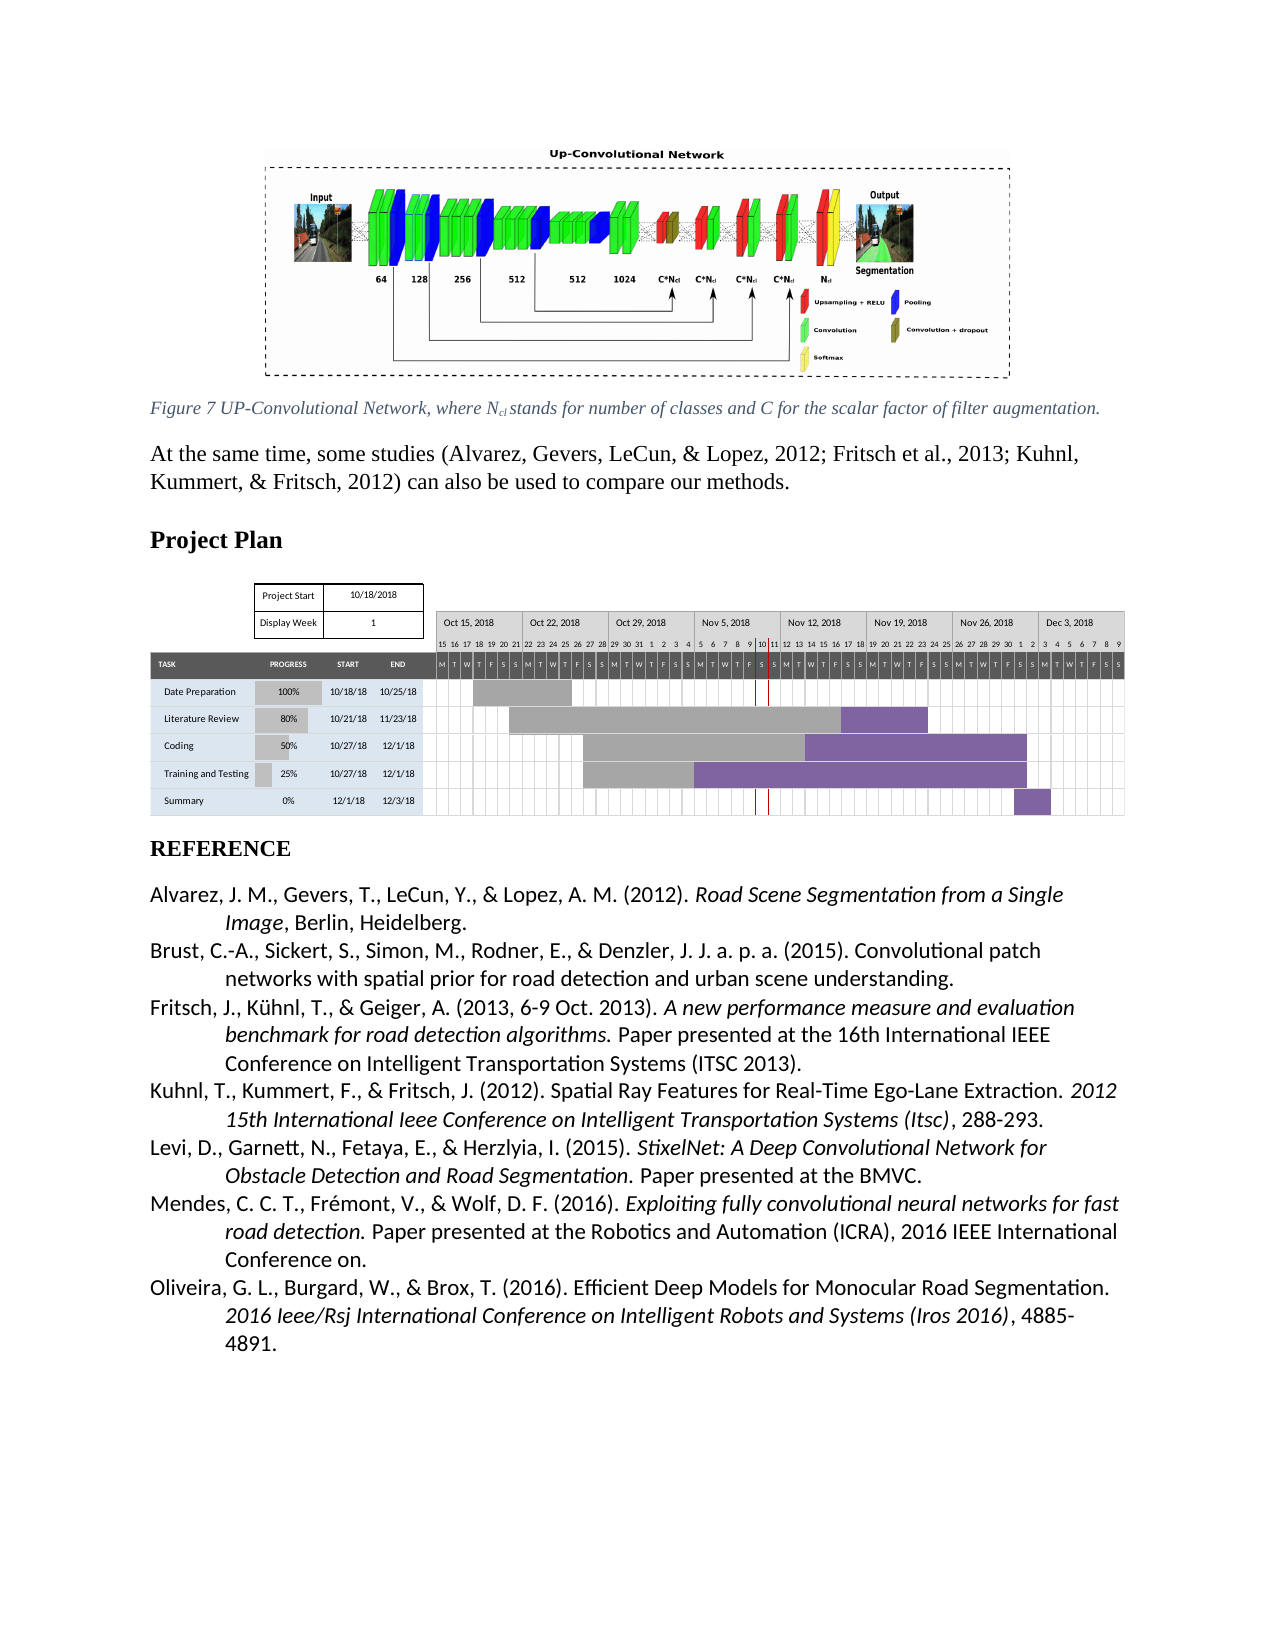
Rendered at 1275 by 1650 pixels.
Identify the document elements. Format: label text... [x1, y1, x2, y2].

text Kuhnl, T., Kummert, F., & Fritsch, J. (2012). Spatial Ray Features for Real-Time Ego-Lane Extraction. 2012 15th International Ieee Conference on Intelligent Transportation Systems (Itsc), 288-293. [150, 1077, 1125, 1133]
text Brust, C.-A., Sickert, S., Simon, M., Rodner, E., & Denzler, J. J. a. p. a. (2015). Convolutional patch networks with spatial prior for road detection and urban scene understanding. [150, 937, 1125, 993]
text Oliveira, G. L., Burgard, W., & Brox, T. (2016). Efficient Deep Models for Monocular Road Segmentation. 2016 Ieee/Rsj International Conference on Intelligent Robots and Systems (Iros 2016), 4885-4891. [150, 1273, 1125, 1357]
picture [264, 150, 1011, 379]
text Levi, D., Garnett, N., Fetaya, E., & Herzlyia, I. (2015). StixelNet: A Deep Convolutional Network for Obstacle Detection and Road Segmentation. Paper presented at the BMVC. [150, 1133, 1125, 1189]
text Figure 7 UP-Convolutional Network, where Ncl stands for number of classes and C for the scalar factor of filter augmentation. [150, 397, 1125, 419]
text REFERENCE [150, 835, 1125, 862]
text Alvarez, J. M., Gevers, T., LeCun, Y., & Lopez, A. M. (2012). Road Scene Segmentation from a Single Image, Berlin, Heidelberg. [150, 881, 1125, 937]
text Project Plan [150, 526, 1125, 554]
text Fritsch, J., Kühnl, T., & Geiger, A. (2013, 6-9 Oct. 2013). A new performance measure and evaluation benchmark for road detection algorithms. Paper presented at the 16th International IEEE Conference on Intelligent Transportation Systems (ITSC 2013). [150, 993, 1125, 1077]
text At the same time, some studies (Alvarez, Gevers, LeCun, & Lopez, 2012; Fritsch et al., 2013; Kuhnl, Kummert, & Fritsch, 2012) can also be used to compare our methods. [150, 439, 1125, 494]
text Mendes, C. C. T., Frémont, V., & Wolf, D. F. (2016). Exploiting fully convolutional neural networks for fast road detection. Paper presented at the Robotics and Automation (ICRA), 2016 IEEE International Conference on. [150, 1189, 1125, 1273]
